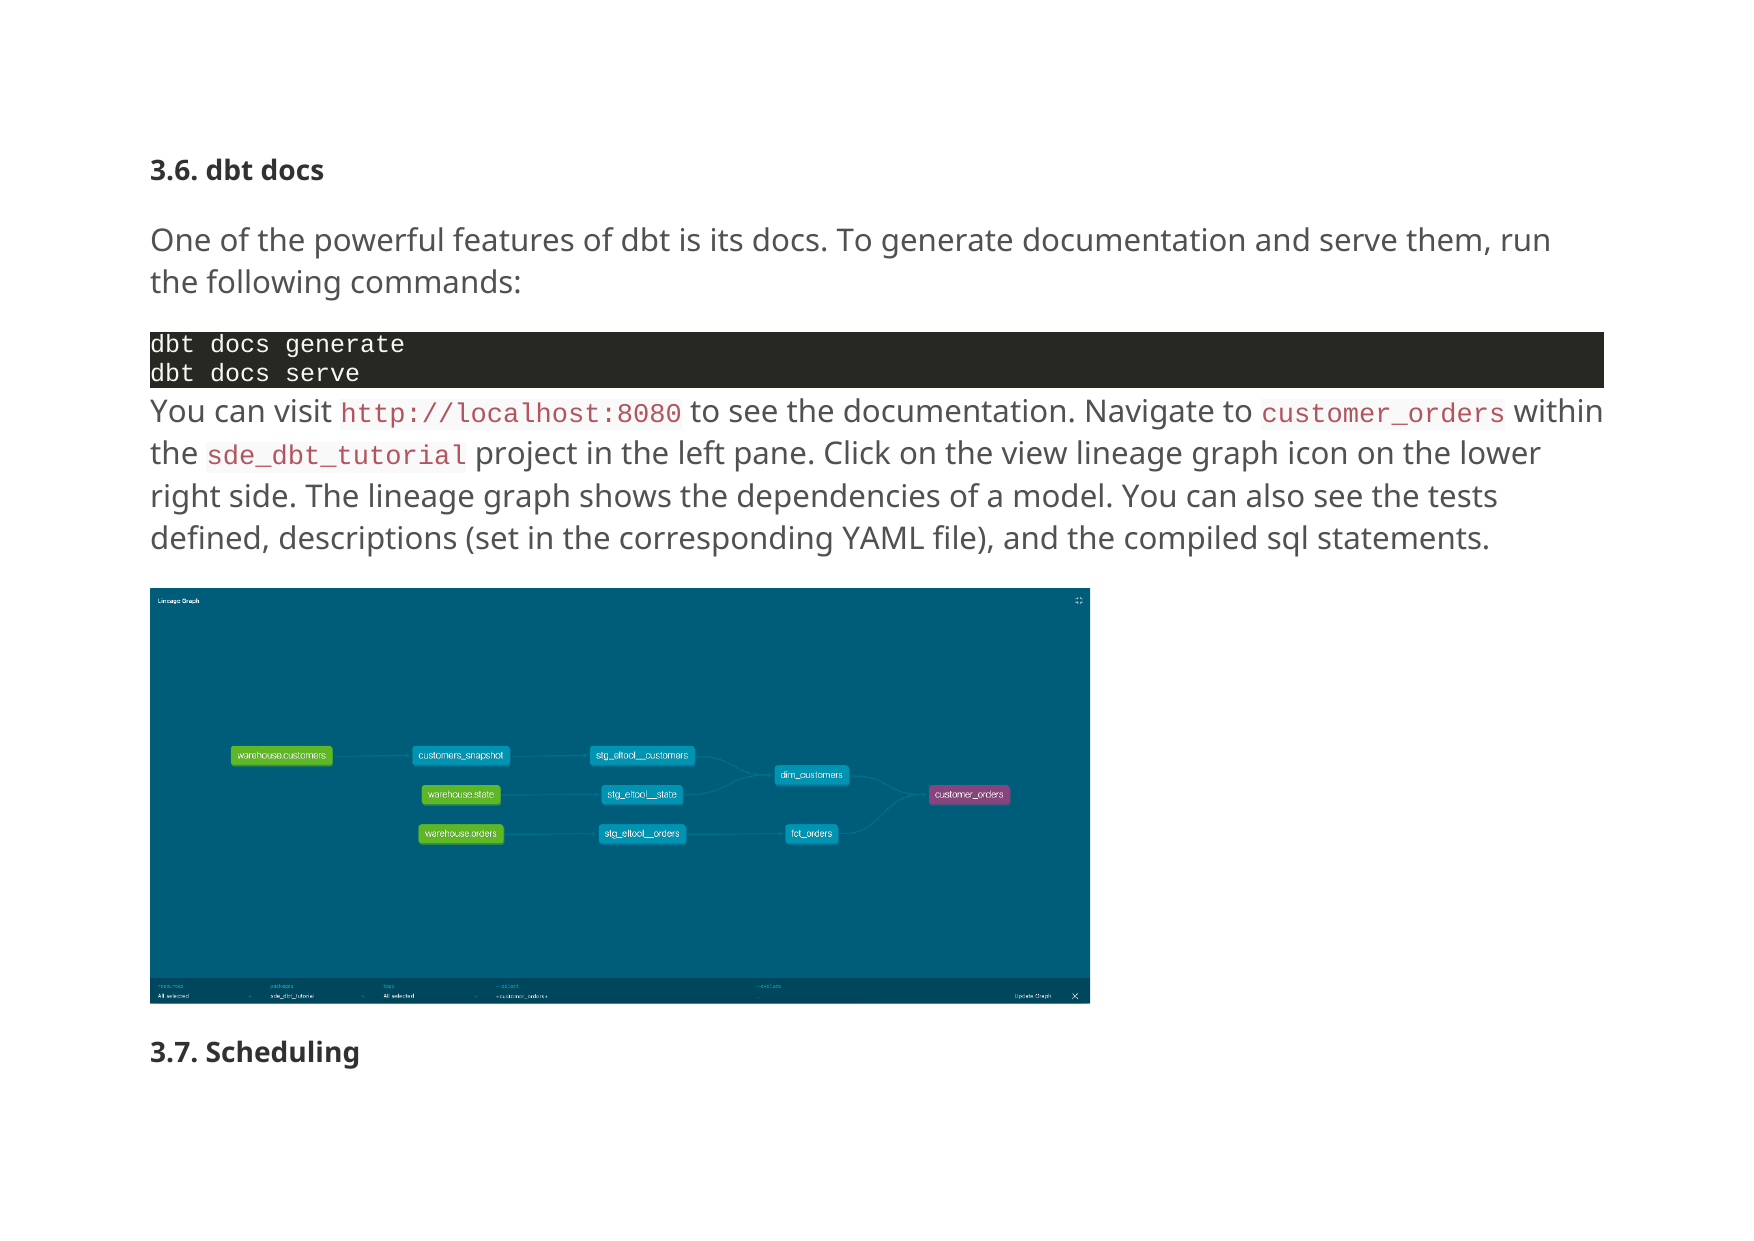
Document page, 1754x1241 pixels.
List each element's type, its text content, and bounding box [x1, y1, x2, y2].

picture [419, 825, 504, 844]
picture [776, 766, 848, 783]
text 3.7. Scheduling [150, 1032, 1604, 1071]
text One of the powerful features of dbt is its docs. To generate documentation and serve them, run the following commands: [150, 217, 1604, 303]
picture [603, 786, 682, 803]
picture [422, 786, 500, 805]
picture [591, 747, 694, 764]
text dbt docs generate [150, 332, 1604, 360]
text You can visit http://localhost:8080 to see the documentation. Navigate to customer_orders within the sde_dbt_tutorial project in the left pane. Click on the view lineage graph icon on the lower right side. The lineage graph shows the dependencies of a model. You can also see the tests defined, descriptions (set in the corresponding YAML file), and the compiled sql statements. [150, 388, 1604, 559]
text dbt docs serve [150, 360, 1604, 388]
picture [930, 786, 1010, 805]
text 3.6. dbt docs [150, 150, 1604, 188]
picture [414, 747, 509, 764]
picture [231, 746, 332, 766]
picture [600, 825, 685, 842]
picture [787, 825, 837, 842]
